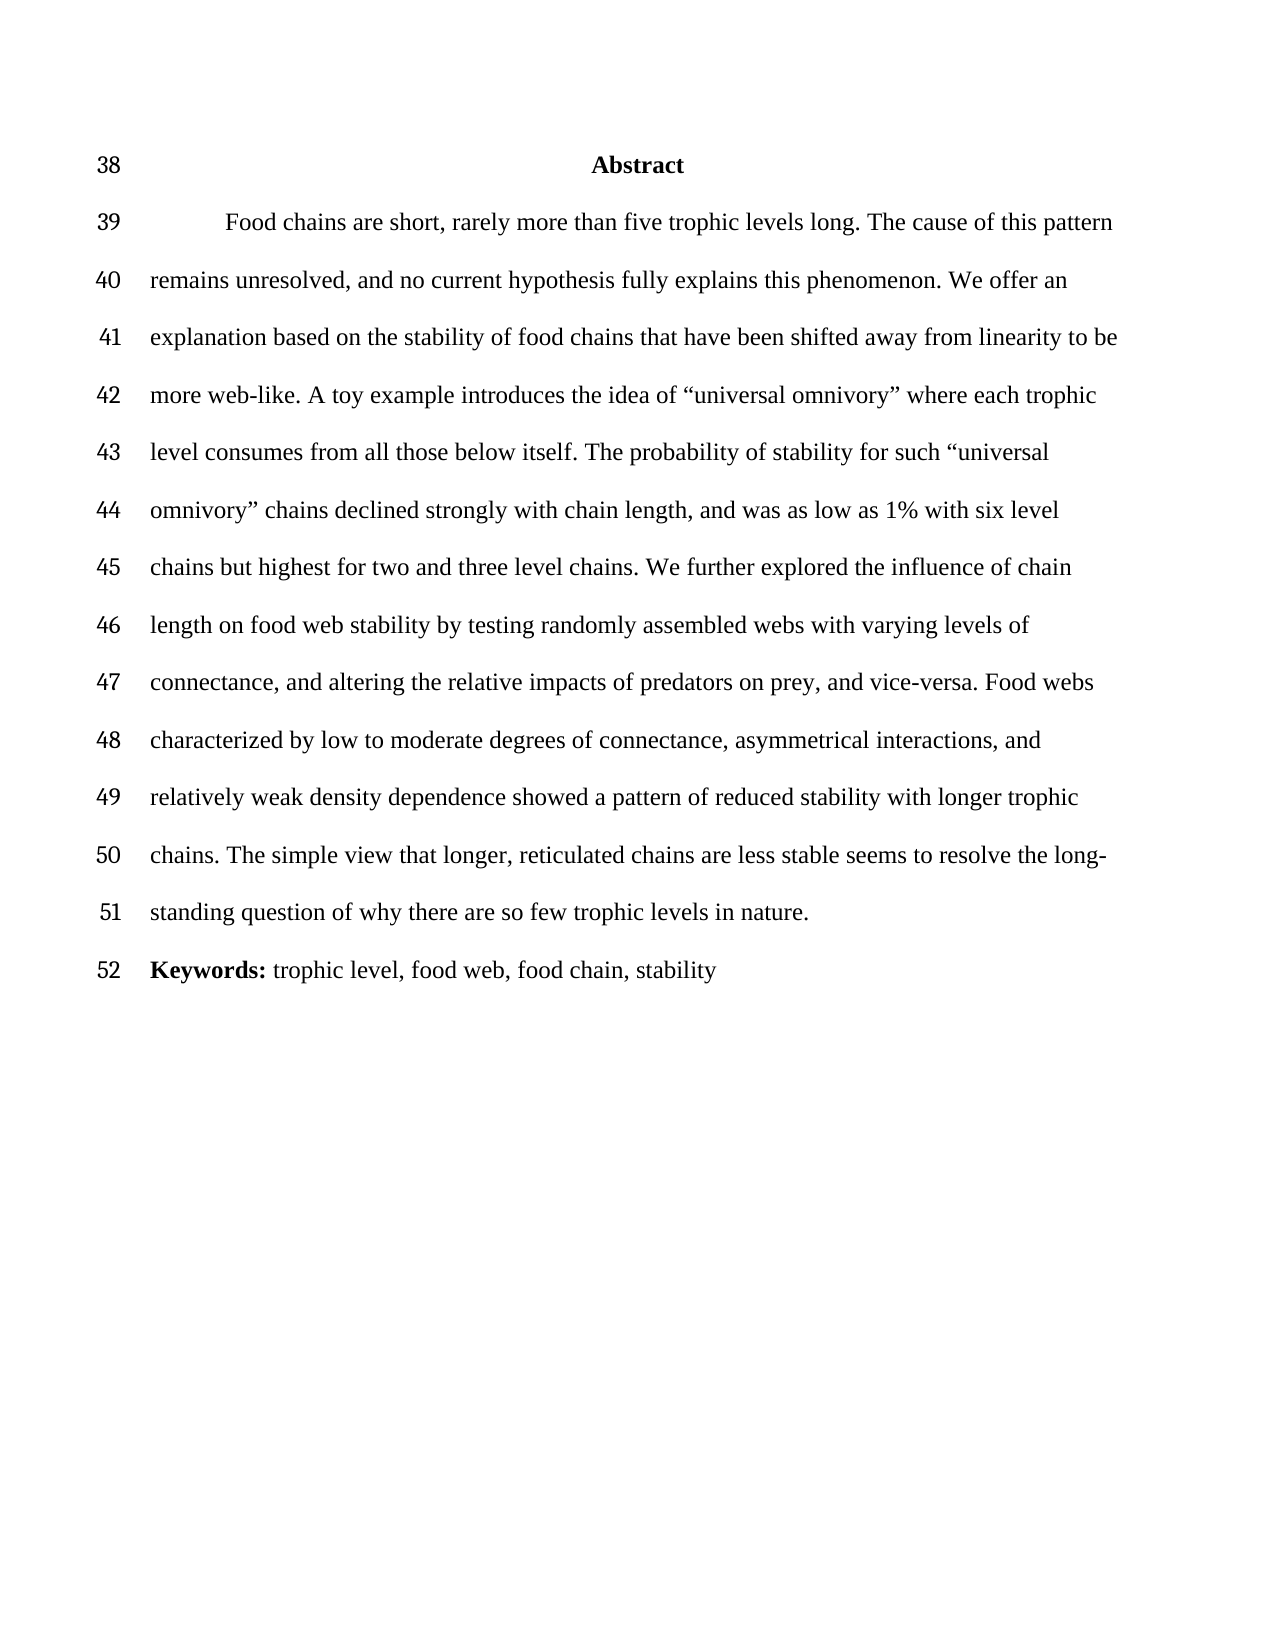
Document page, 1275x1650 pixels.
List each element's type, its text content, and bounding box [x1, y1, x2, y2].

text Abstract [150, 150, 1125, 179]
text Food chains are short, rarely more than five trophic levels long. The cause of this pattern remains unresolved, and no current hypothesis fully explains this phenomenon. We offer an explanation based on the stability of food chains that have been shifted away from linearity to be more web-like. A toy example introduces the idea of “universal omnivory” where each trophic level consumes from all those below itself. The probability of stability for such “universal omnivory” chains declined strongly with chain length, and was as low as 1% with six level chains but highest for two and three level chains. We further explored the influence of chain length on food web stability by testing randomly assembled webs with varying levels of connectance, and altering the relative impacts of predators on prey, and vice-versa. Food webs characterized by low to moderate degrees of connectance, asymmetrical interactions, and relatively weak density dependence showed a pattern of reduced stability with longer trophic chains. The simple view that longer, reticulated chains are less stable seems to resolve the long-standing question of why there are so few trophic levels in nature. [150, 207, 1125, 926]
text Keywords: trophic level, food web, food chain, stability [150, 955, 1125, 984]
